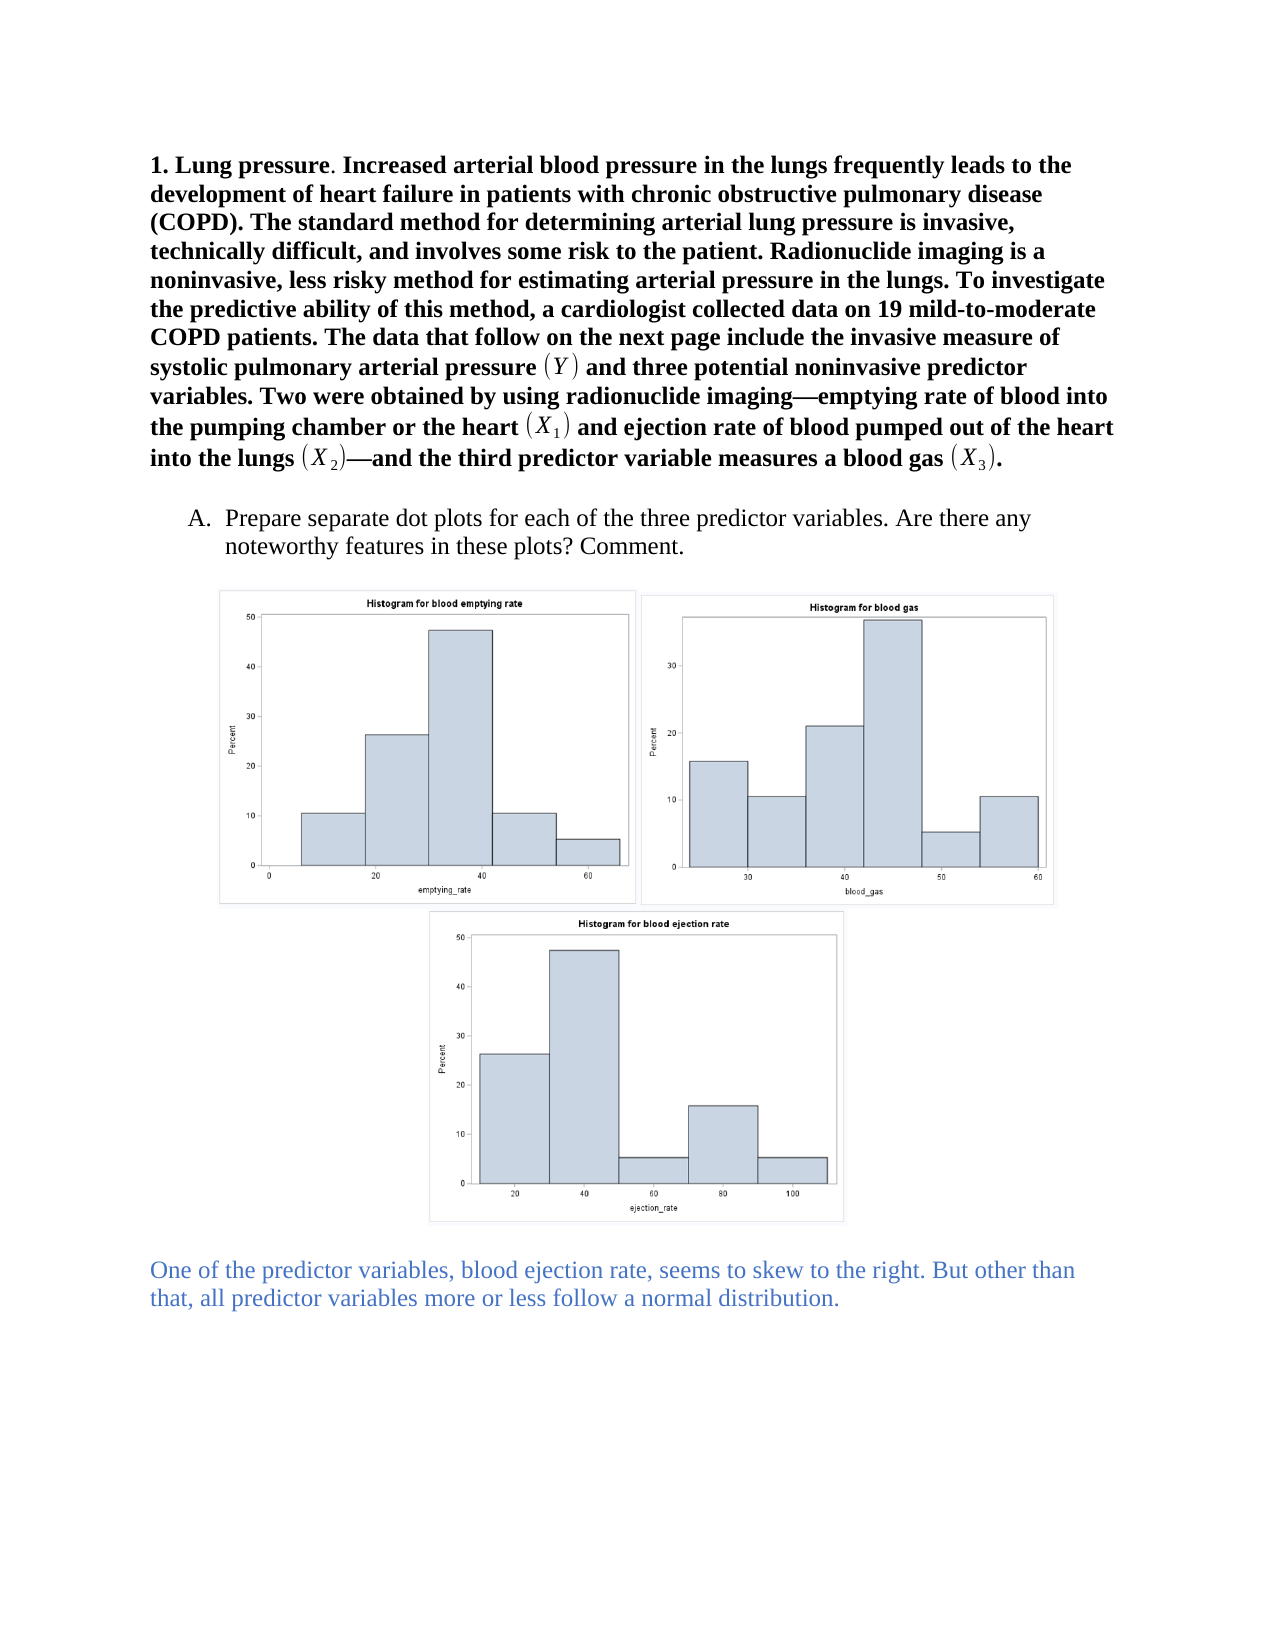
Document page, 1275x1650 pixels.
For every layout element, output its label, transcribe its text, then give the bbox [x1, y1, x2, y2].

text 1. Lung pressure. Increased arterial blood pressure in the lungs frequently leads to the development of heart failure in patients with chronic obstructive pulmonary disease (COPD). The standard method for determining arterial lung pressure is invasive, technically difficult, and involves some risk to the patient. Radionuclide imaging is a noninvasive, less risky method for estimating arterial pressure in the lungs. To investigate the predictive ability of this method, a cardiologist collected data on 19 mild-to-moderate COPD patients. The data that follow on the next page include the invasive measure of systolic pulmonary arterial pressure and three potential noninvasive predictor variables. Two were obtained by using radionuclide imaging—emptying rate of blood into the pumping chamber or the heart and ejection rate of blood pumped out of the heart into the lungs —and the third predictor variable measures a blood gas . [150, 150, 1125, 474]
list Prepare separate dot plots for each of the three predictor variables. Are there any noteworthy features in these plots? Comment. [187, 503, 1125, 560]
picture [217, 588, 1058, 1226]
text One of the predictor variables, blood ejection rate, seems to skew to the right. But other than that, all predictor variables more or less follow a normal distribution. [150, 1255, 1125, 1312]
